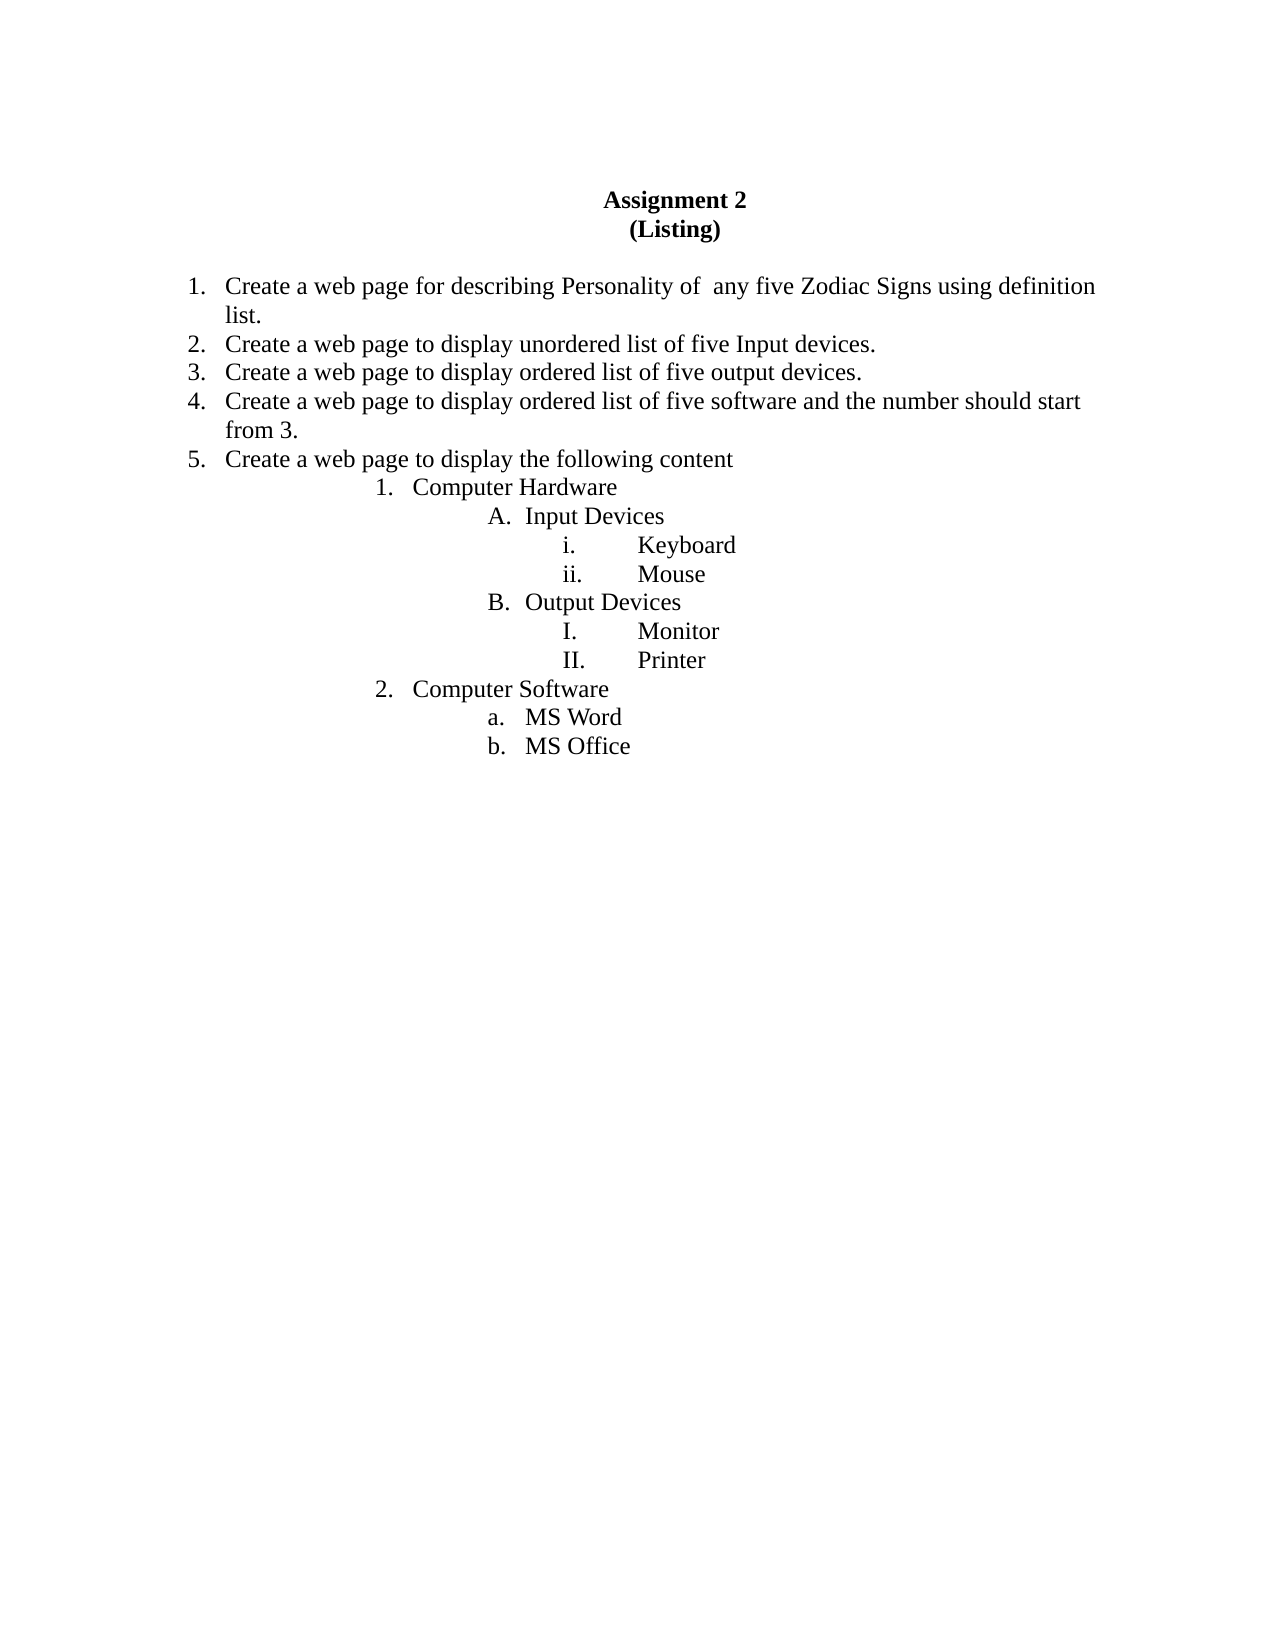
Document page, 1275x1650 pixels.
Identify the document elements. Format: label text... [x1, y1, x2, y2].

subtitle Assignment 2 [225, 185, 1125, 214]
subtitle Computer Hardware [375, 472, 1125, 501]
subtitle Printer [562, 645, 1125, 674]
subtitle (Listing) [225, 214, 1125, 242]
subtitle Create a web page to display unordered list of five Input devices. [187, 329, 1125, 357]
subtitle Create a web page for describing Personality of any five Zodiac Signs using definition list. [187, 271, 1125, 329]
subtitle Keyboard [562, 530, 1125, 559]
subtitle Output Devices [487, 587, 1125, 616]
subtitle Create a web page to display the following content [187, 444, 1125, 472]
subtitle MS Word [487, 702, 1125, 731]
subtitle Computer Software [375, 674, 1125, 702]
subtitle Create a web page to display ordered list of five output devices. [187, 357, 1125, 386]
subtitle Monitor [562, 616, 1125, 645]
subtitle Input Devices [487, 501, 1125, 530]
subtitle Mouse [562, 559, 1125, 587]
subtitle Create a web page to display ordered list of five software and the number should start from 3. [187, 386, 1125, 444]
subtitle MS Office [487, 731, 1125, 760]
